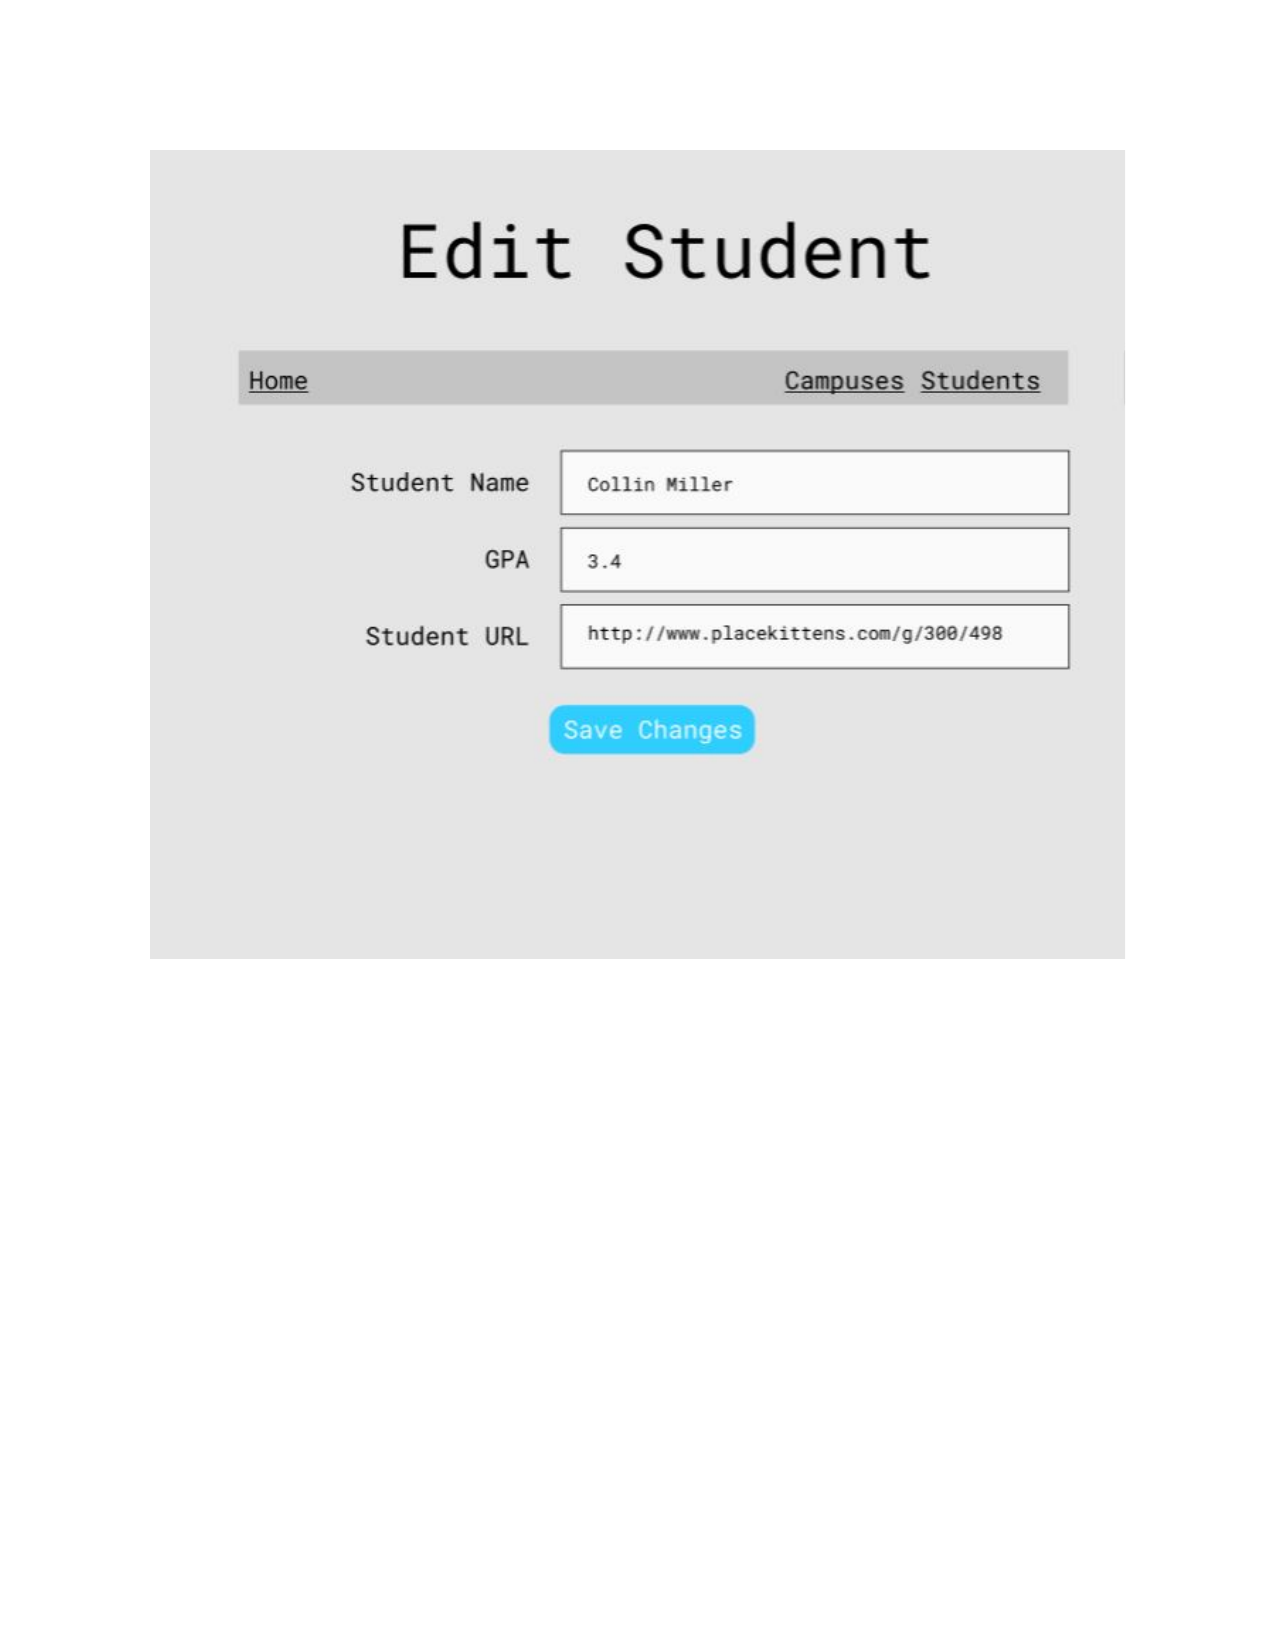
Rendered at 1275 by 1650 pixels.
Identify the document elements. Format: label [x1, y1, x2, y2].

picture [150, 150, 1125, 959]
